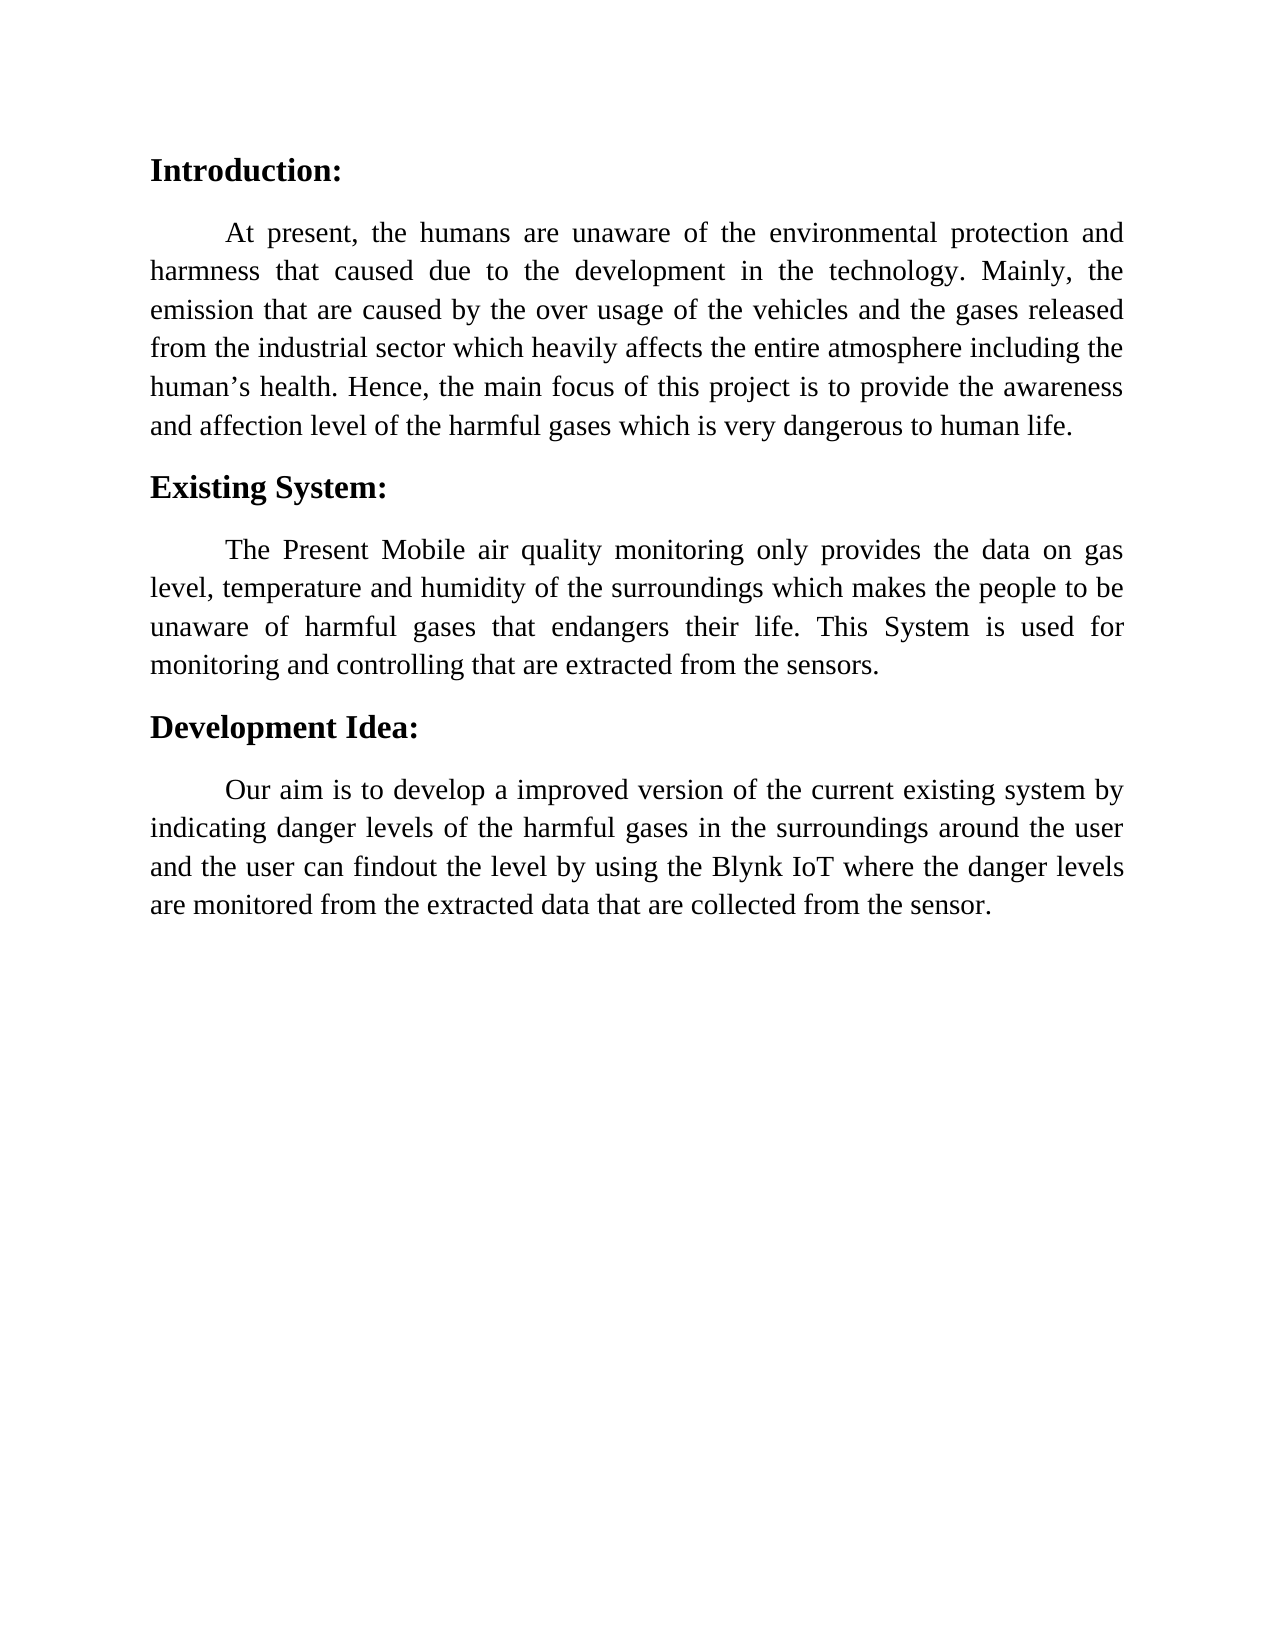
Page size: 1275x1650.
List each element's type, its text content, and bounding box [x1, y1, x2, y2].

text The Present Mobile air quality monitoring only provides the data on gas level, temperature and humidity of the surroundings which makes the people to be unaware of harmful gases that endangers their life. This System is used for monitoring and controlling that are extracted from the sensors. [150, 532, 1125, 681]
text Existing System: [150, 467, 1125, 505]
text At present, the humans are unaware of the environmental protection and harmness that caused due to the development in the technology. Mainly, the emission that are caused by the over usage of the vehicles and the gases released from the industrial sector which heavily affects the entire atmosphere including the human’s health. Hence, the main focus of this project is to provide the awareness and affection level of the harmful gases which is very dangerous to human life. [150, 215, 1125, 441]
text Our aim is to develop a improved version of the current existing system by indicating danger levels of the harmful gases in the surroundings around the user and the user can findout the level by using the Blynk IoT where the danger levels are monitored from the extracted data that are collected from the sensor. [150, 772, 1125, 921]
text Development Idea: [150, 707, 1125, 745]
text Introduction: [150, 150, 1125, 188]
